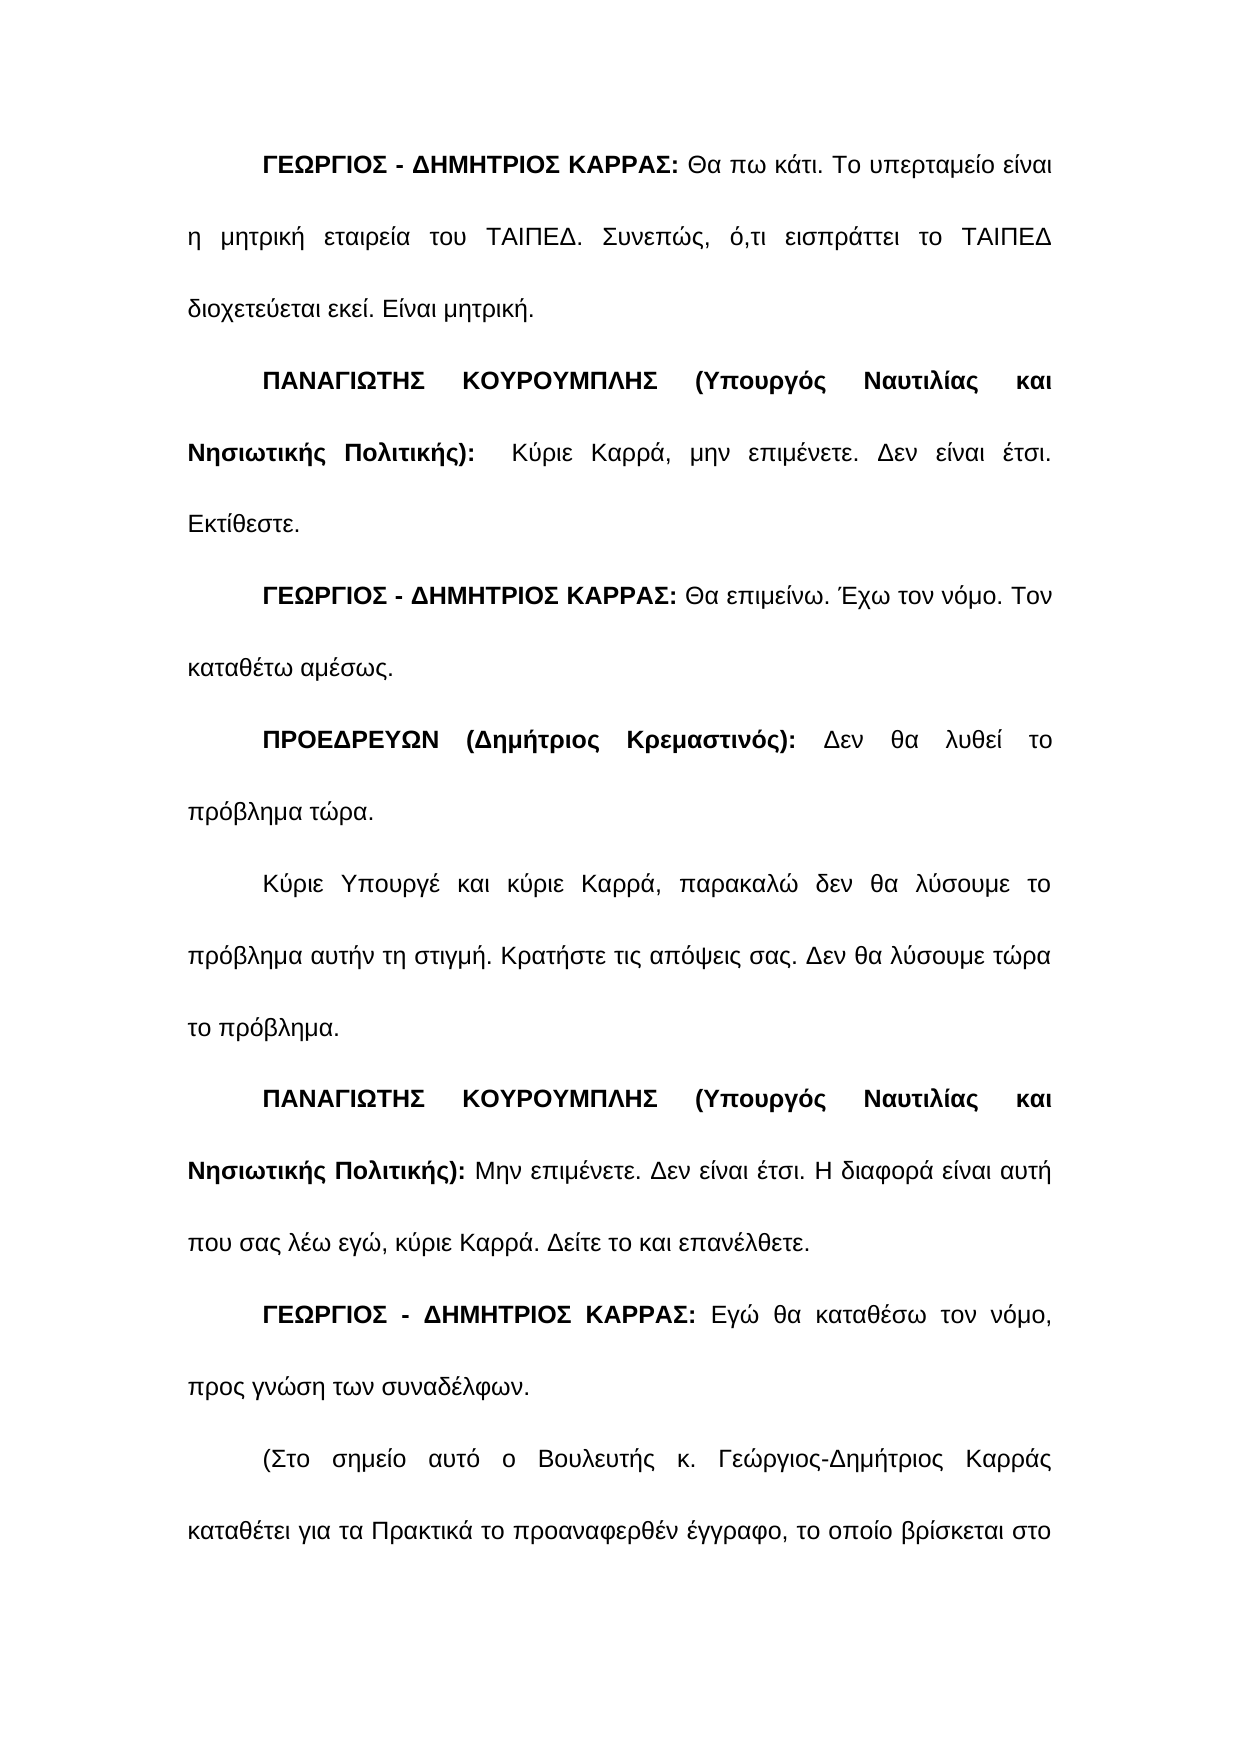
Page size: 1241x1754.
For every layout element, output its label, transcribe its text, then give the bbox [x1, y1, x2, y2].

text ΓΕΩΡΓΙΟΣ - ΔΗΜΗΤΡΙΟΣ ΚΑΡΡΑΣ: Εγώ θα καταθέσω τον νόμο, προς γνώση των συναδέλφων. [187, 1300, 1053, 1401]
text ΠΑΝΑΓΙΩΤΗΣ ΚΟΥΡΟΥΜΠΛΗΣ (Υπουργός Ναυτιλίας και Νησιωτικής Πολιτικής): Μην επιμένετε. Δεν είναι έτσι. Η διαφορά είναι αυτή που σας λέω εγώ, κύριε Καρρά. Δείτε το και επανέλθετε. [187, 1084, 1053, 1257]
text ΠΑΝΑΓΙΩΤΗΣ ΚΟΥΡΟΥΜΠΛΗΣ (Υπουργός Ναυτιλίας και Νησιωτικής Πολιτικής): Κύριε Καρρά, μην επιμένετε. Δεν είναι έτσι. Εκτίθεστε. [187, 366, 1053, 538]
text ΓΕΩΡΓΙΟΣ - ΔΗΜΗΤΡΙΟΣ ΚΑΡΡΑΣ: Θα επιμείνω. Έχω τον νόμο. Τον καταθέτω αμέσως. [187, 581, 1053, 682]
text ΠΡΟΕΔΡΕΥΩΝ (Δημήτριος Κρεμαστινός): Δεν θα λυθεί το πρόβλημα τώρα. [187, 725, 1053, 826]
text Κύριε Υπουργέ και κύριε Καρρά, παρακαλώ δεν θα λύσουμε το πρόβλημα αυτήν τη στιγμή. Κρατήστε τις απόψεις σας. Δεν θα λύσουμε τώρα το πρόβλημα. [187, 869, 1053, 1041]
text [187, 1444, 1053, 1544]
text ΓΕΩΡΓΙΟΣ - ΔΗΜΗΤΡΙΟΣ ΚΑΡΡΑΣ: Θα πω κάτι. Το υπερταμείο είναι η μητρική εταιρεία του ΤΑΙΠΕΔ. Συνεπώς, ό,τι εισπράττει το ΤΑΙΠΕΔ διοχετεύεται εκεί. Είναι μητρική. [187, 150, 1053, 322]
